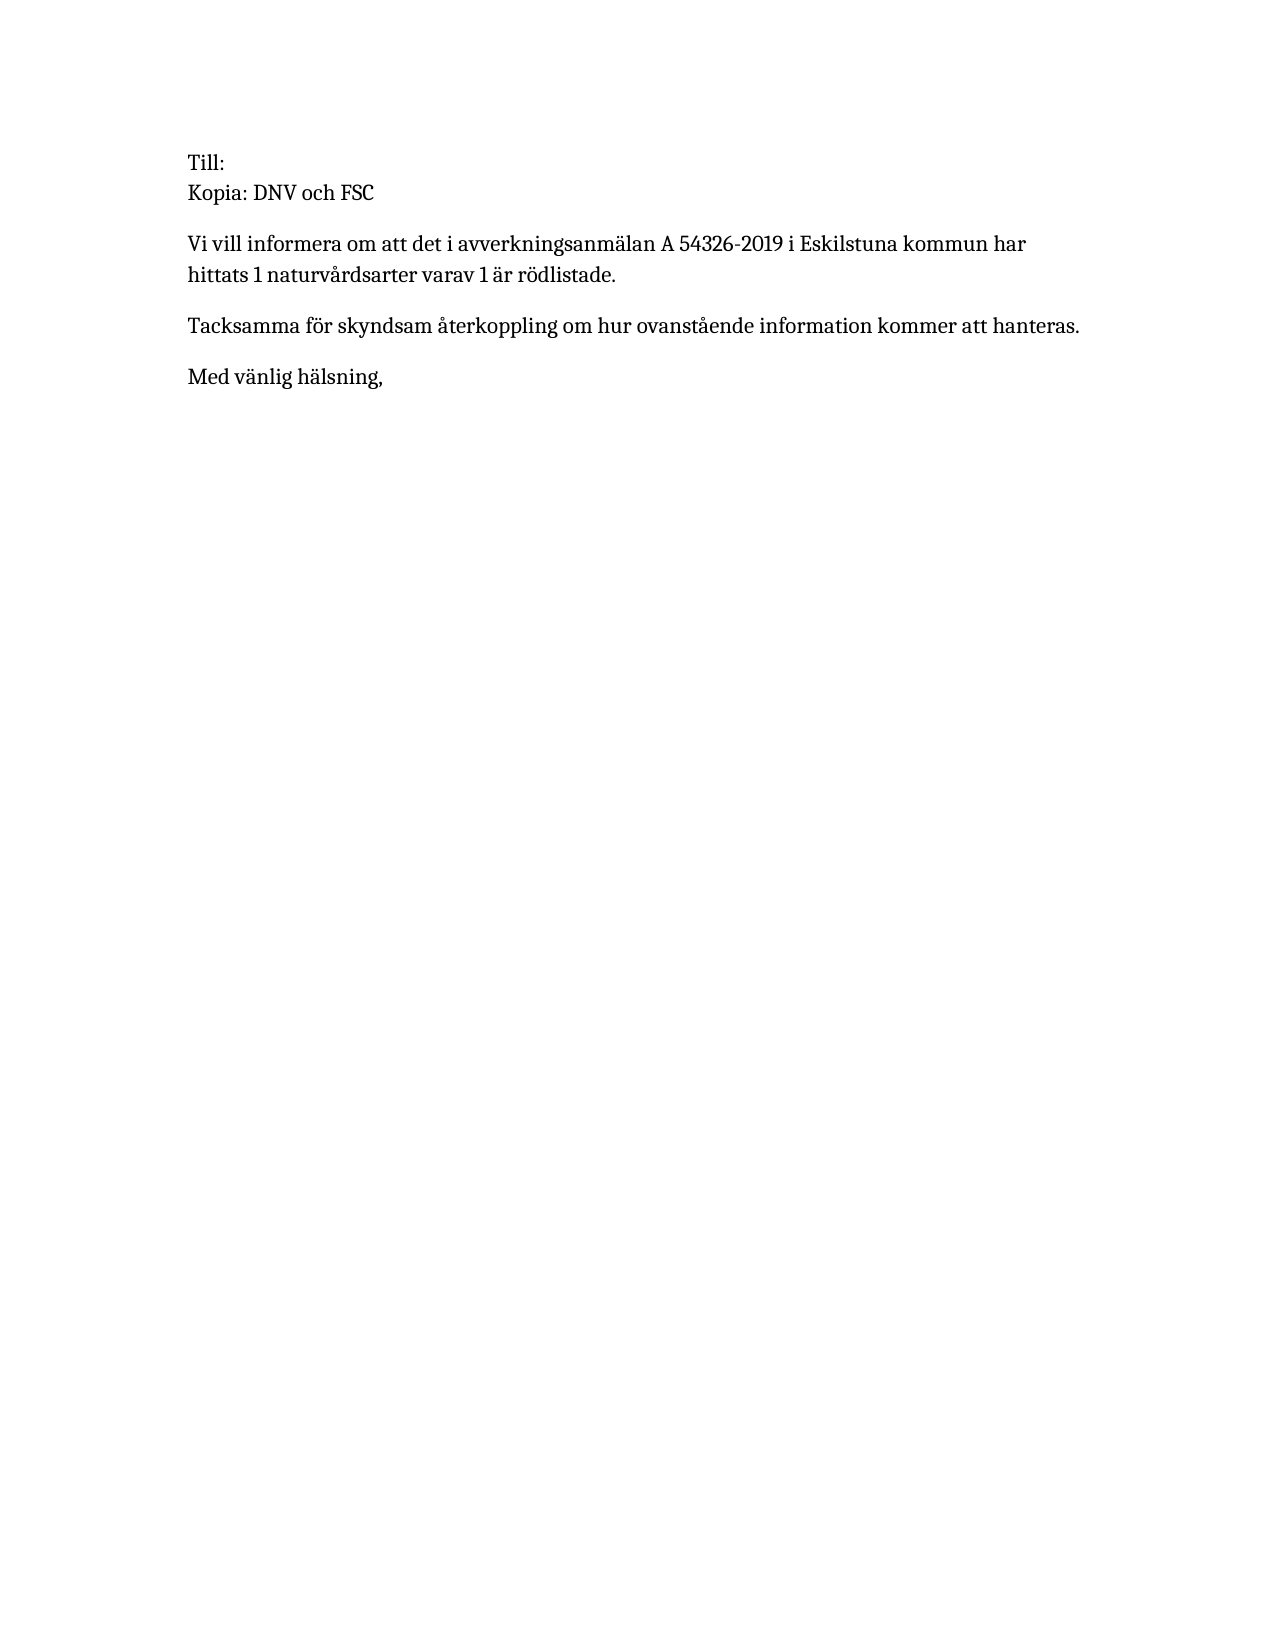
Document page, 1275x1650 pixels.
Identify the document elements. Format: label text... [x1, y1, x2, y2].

text Vi vill informera om att det i avverkningsanmälan A 54326-2019 i Eskilstuna kommun har hittats 1 naturvårdsarter varav 1 är rödlistade. [187, 231, 1087, 288]
text Tacksamma för skyndsam återkoppling om hur ovanstående information kommer att hanteras. [187, 312, 1087, 339]
text Till: Kopia: DNV och FSC [187, 150, 1087, 207]
text Med vänlig hälsning, [187, 363, 1087, 420]
